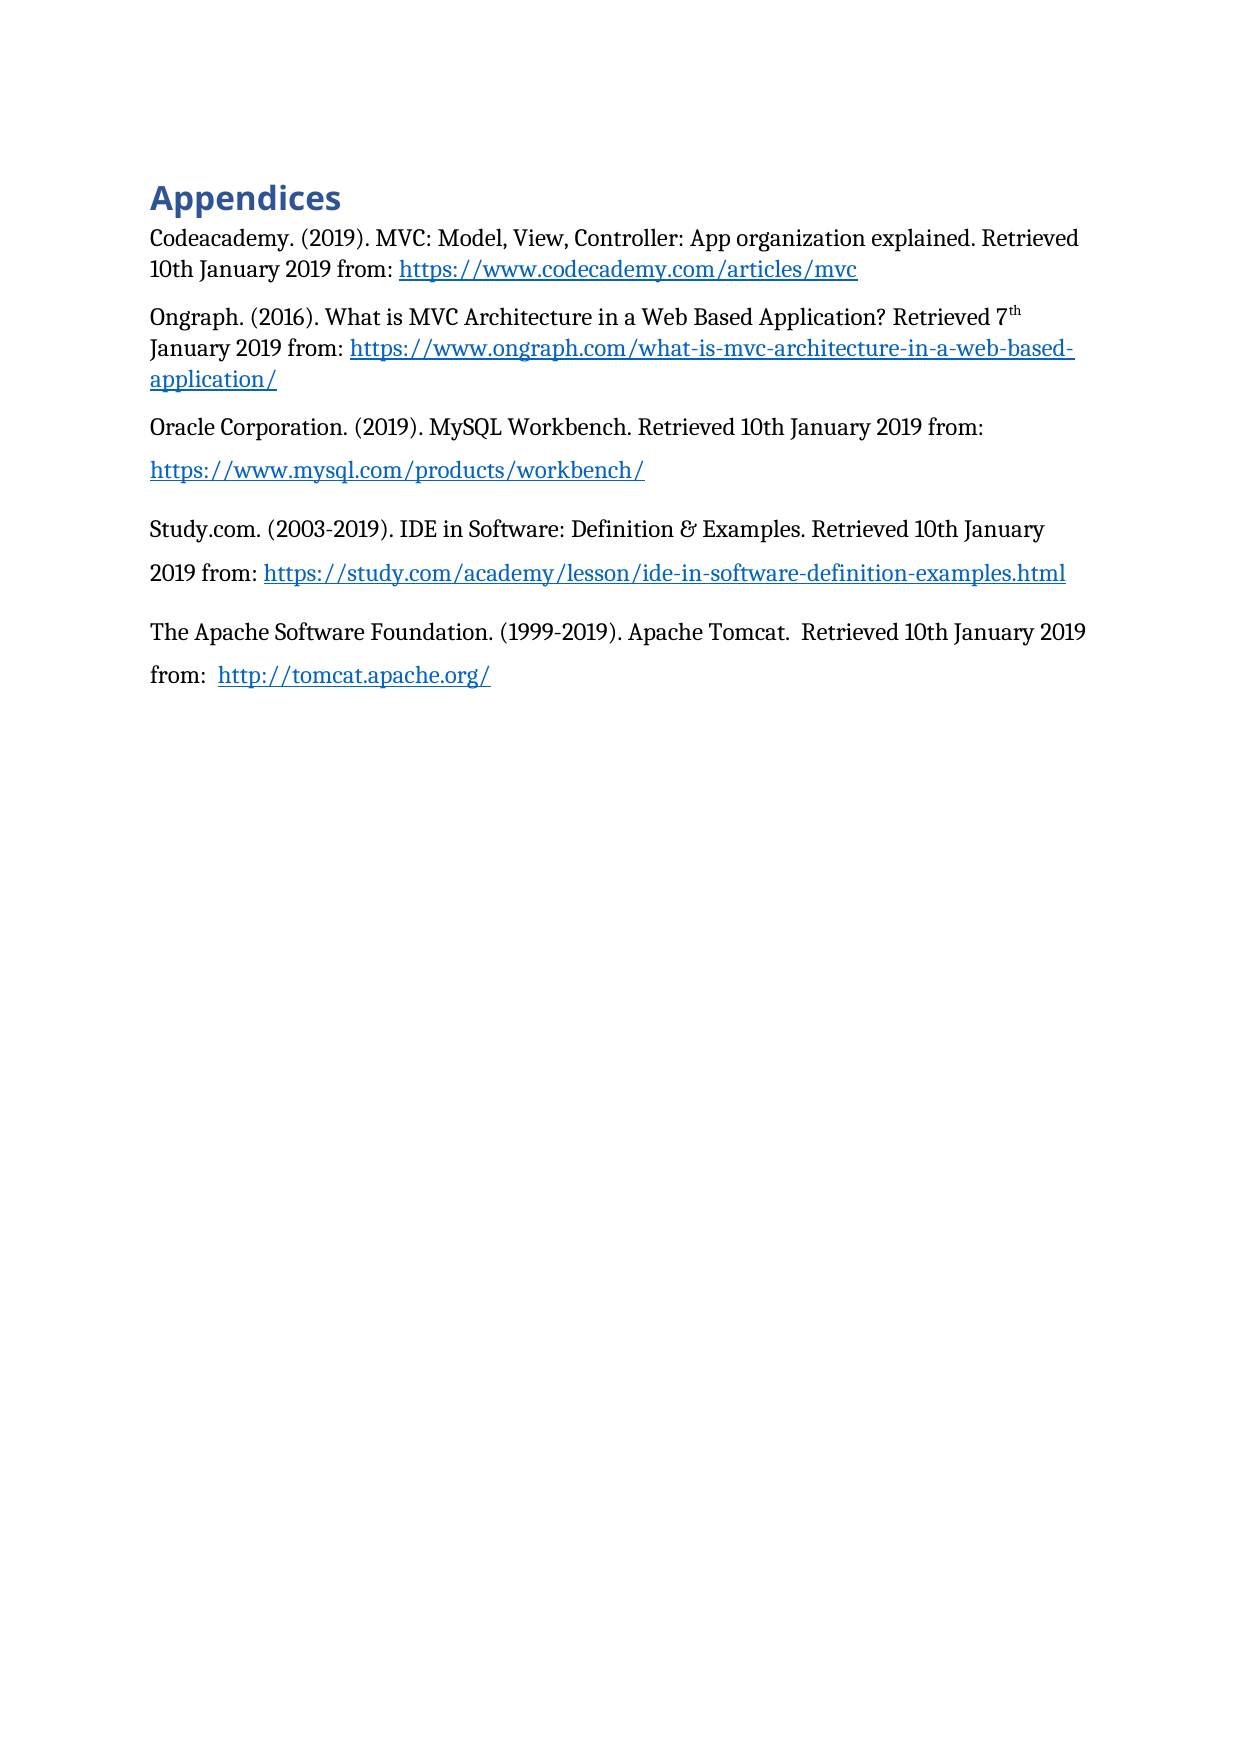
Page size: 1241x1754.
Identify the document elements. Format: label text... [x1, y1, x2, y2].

subtitle Appendices [150, 175, 1090, 220]
text Oracle Corporation. (2019). MySQL Workbench. Retrieved 10th January 2019 from: https://www.mysql.com/products/workbench/ [150, 412, 1090, 484]
text Codeacademy. (2019). MVC: Model, View, Controller: App organization explained. Retrieved 10th January 2019 from: https://www.codecademy.com/articles/mvc [150, 224, 1090, 284]
text Study.com. (2003-2019). IDE in Software: Definition & Examples. Retrieved 10th January 2019 from: https://study.com/academy/lesson/ide-in-software-definition-examples.html [150, 515, 1090, 587]
text The Apache Software Foundation. (1999-2019). Apache Tomcat. Retrieved 10th January 2019 from: http://tomcat.apache.org/ [150, 618, 1090, 690]
text Ongraph. (2016). What is MVC Architecture in a Web Based Application? Retrieved 7th January 2019 from: https://www.ongraph.com/what-is-mvc-architecture-in-a-web-based-application/ [150, 303, 1090, 393]
